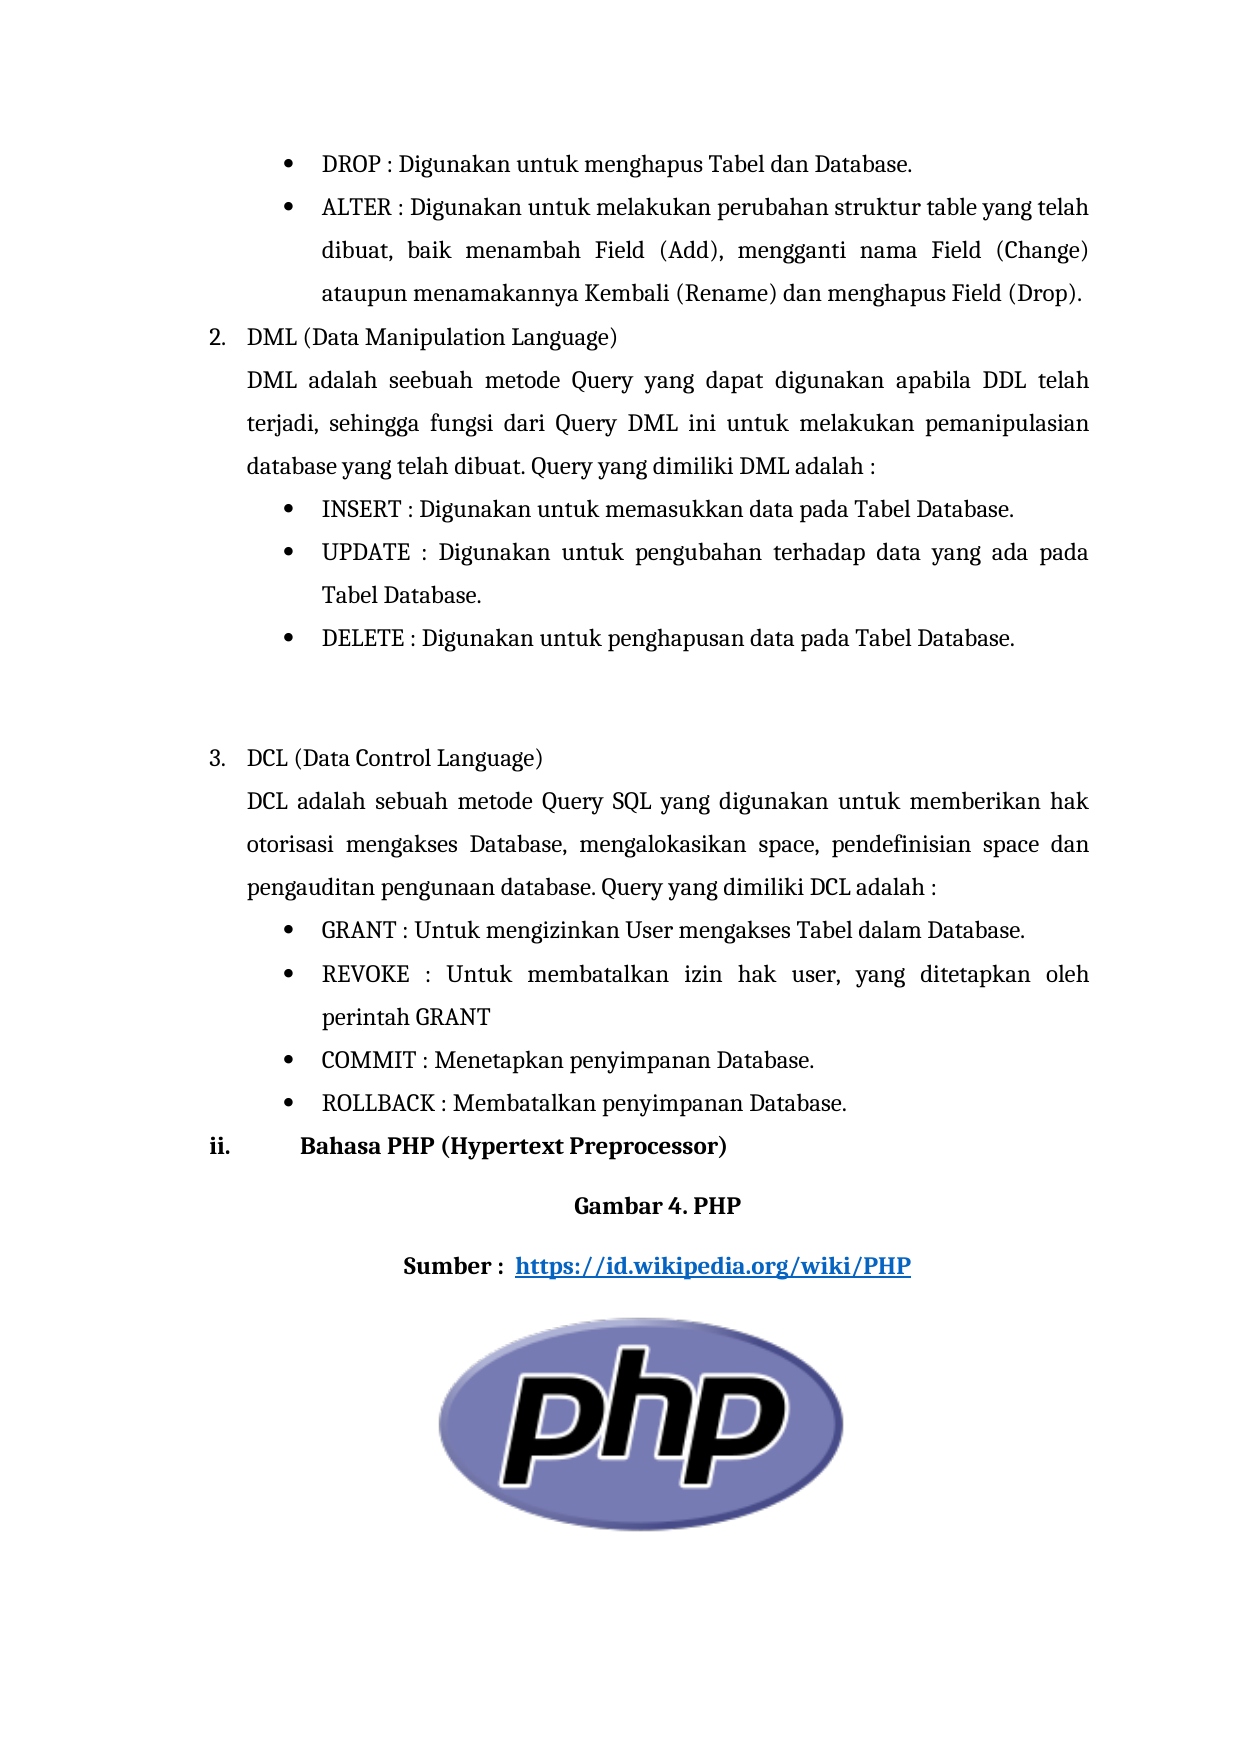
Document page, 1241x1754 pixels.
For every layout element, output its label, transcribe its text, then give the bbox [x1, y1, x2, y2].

list UPDATE : Digunakan untuk pengubahan terhadap data yang ada pada Tabel Database. [284, 538, 1090, 610]
text Gambar 4. PHP [225, 1192, 1090, 1221]
list DROP : Digunakan untuk menghapus Tabel dan Database. [284, 150, 1090, 179]
list GRANT : Untuk mengizinkan User mengakses Tabel dalam Database. [284, 916, 1090, 945]
list DML adalah seebuah metode Query yang dapat digunakan apabila DDL telah terjadi, sehingga fungsi dari Query DML ini untuk melakukan pemanipulasian database yang telah dibuat. Query yang dimiliki DML adalah : [247, 366, 1090, 481]
picture [434, 1313, 849, 1537]
list DML (Data Manipulation Language) [209, 322, 1090, 351]
list ROLLBACK : Membatalkan penyimpanan Database. [284, 1089, 1090, 1118]
text Sumber : https://id.wikipedia.org/wiki/PHP [225, 1252, 1090, 1280]
list DELETE : Digunakan untuk penghapusan data pada Tabel Database. [284, 624, 1090, 653]
list DCL (Data Control Language) [209, 744, 1090, 773]
list REVOKE : Untuk membatalkan izin hak user, yang ditetapkan oleh perintah GRANT [284, 959, 1090, 1031]
list DCL adalah sebuah metode Query SQL yang digunakan untuk memberikan hak otorisasi mengakses Database, mengalokasikan space, pendefinisian space dan pengauditan pengunaan database. Query yang dimiliki DCL adalah : [247, 787, 1090, 902]
list INSERT : Digunakan untuk memasukkan data pada Tabel Database. [284, 495, 1090, 524]
list Bahasa PHP (Hypertext Preprocessor) [209, 1132, 1090, 1161]
list ALTER : Digunakan untuk melakukan perubahan struktur table yang telah dibuat, baik menambah Field (Add), mengganti nama Field (Change) ataupun menamakannya Kembali (Rename) dan menghapus Field (Drop). [284, 193, 1090, 308]
list COMMIT : Menetapkan penyimpanan Database. [284, 1046, 1090, 1074]
